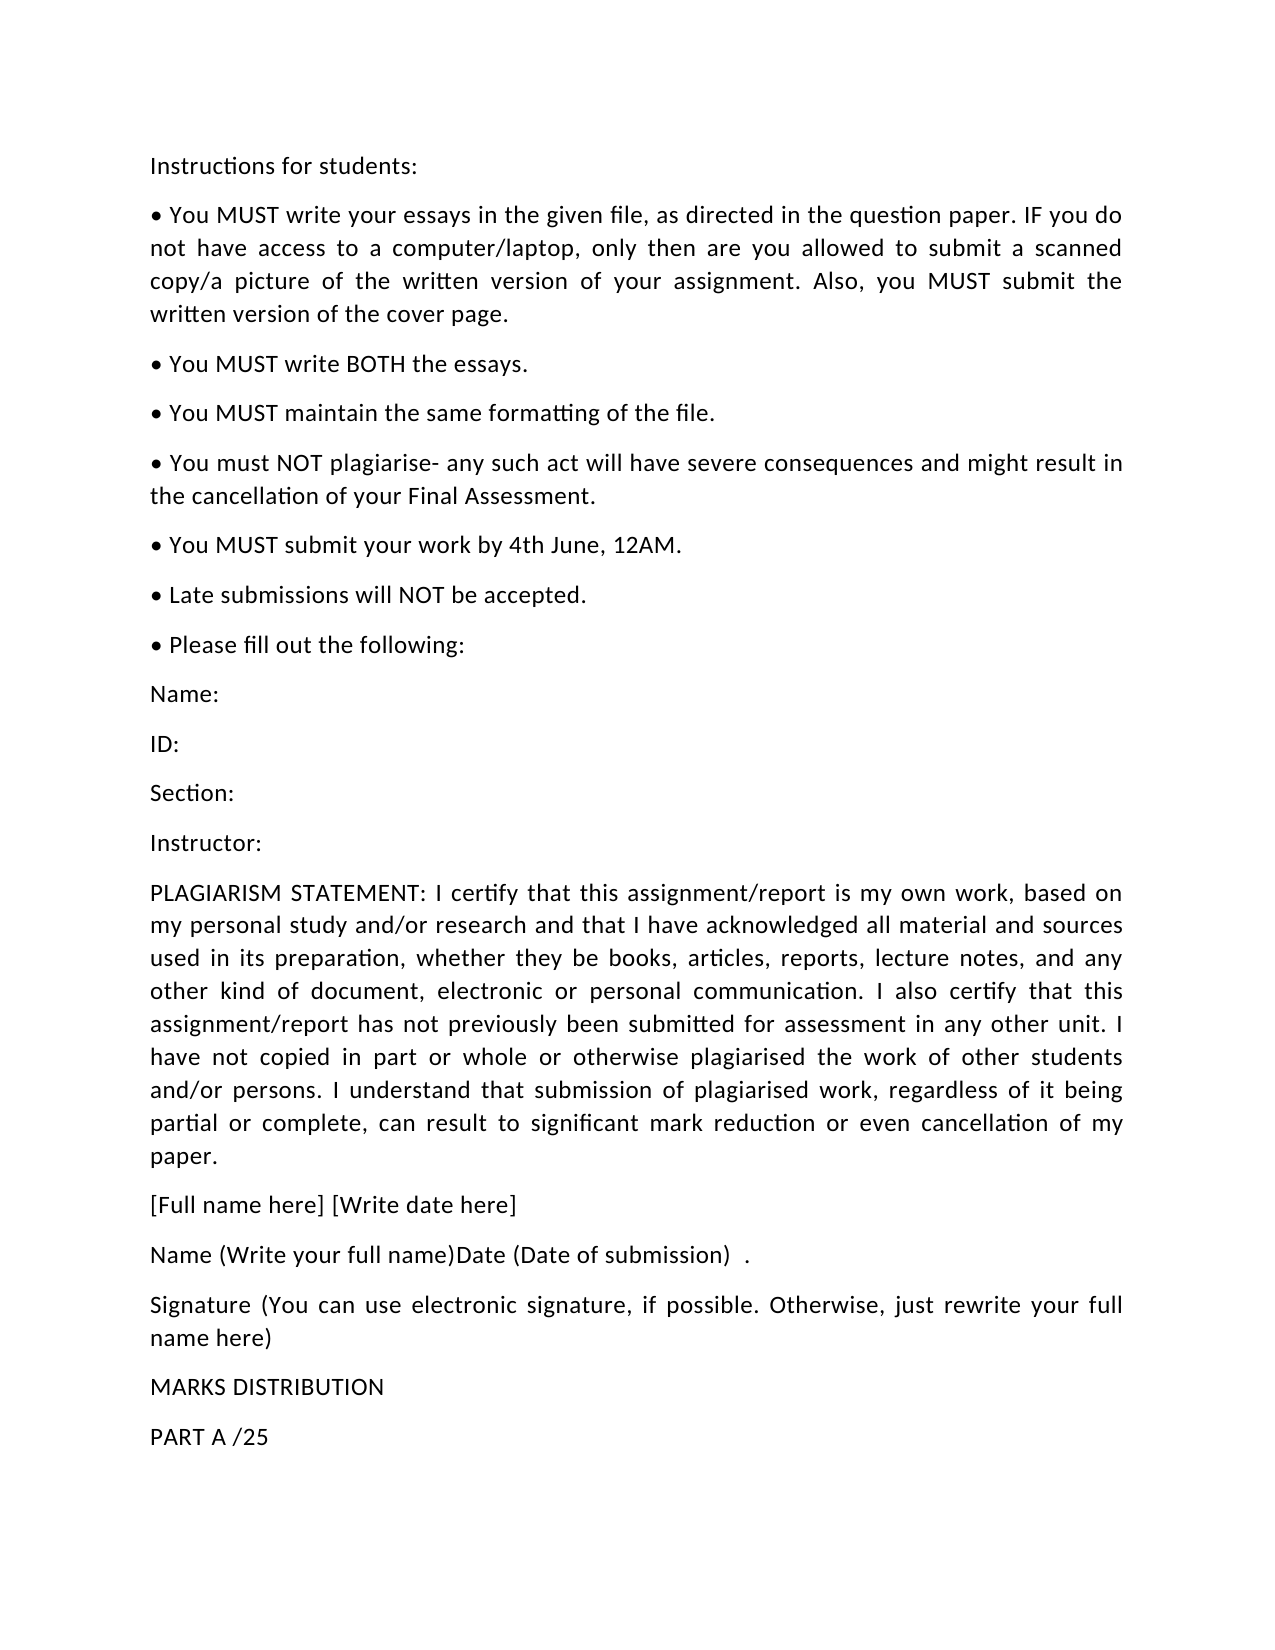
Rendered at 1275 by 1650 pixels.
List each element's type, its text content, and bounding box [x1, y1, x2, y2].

text • You MUST maintain the same formatting of the file. [150, 397, 1125, 428]
text PART A​​​​​ /25 [150, 1421, 1125, 1451]
text Name (Write your full name)​​​​​​​​Date (Date of submission) ​ . [150, 1239, 1125, 1270]
text Instructions for students: [150, 150, 1125, 181]
text Instructor: [150, 827, 1125, 858]
text [Full name here] ​​​​​​​​​​[Write date here] ​ [150, 1189, 1125, 1220]
text • You must NOT plagiarise- any such act will have severe consequences and might result in the cancellation of your Final Assessment. [150, 447, 1125, 511]
text • Late submissions will NOT be accepted. [150, 579, 1125, 610]
text PLAGIARISM STATEMENT: I certify that this assignment/report is my own work, based on my personal study and/or research and that I have acknowledged all material and sources used in its preparation, whether they be books, articles, reports, lecture notes, and any other kind of document, electronic or personal communication. I also certify that this assignment/report has not previously been submitted for assessment in any other unit. I have not copied in part or whole or otherwise plagiarised the work of other students and/or persons. I understand that submission of plagiarised work, regardless of it being partial or complete, can result to significant mark reduction or even cancellation of my paper. [150, 877, 1125, 1171]
text Section: [150, 777, 1125, 808]
text • You MUST write BOTH the essays. [150, 348, 1125, 378]
text Signature (You can use electronic signature, if possible. Otherwise, just rewrite your full name here)​ [150, 1289, 1125, 1352]
text • You MUST submit your work by 4th June, 12AM. [150, 529, 1125, 560]
text • Please fill out the following: [150, 629, 1125, 659]
text Name: [150, 678, 1125, 709]
text MARKS DISTRIBUTION [150, 1371, 1125, 1402]
text ID: [150, 728, 1125, 758]
text • You MUST write your essays in the given file, as directed in the question paper. IF you do not have access to a computer/laptop, only then are you allowed to submit a scanned copy/a picture of the written version of your assignment. Also, you MUST submit the written version of the cover page. [150, 199, 1125, 329]
